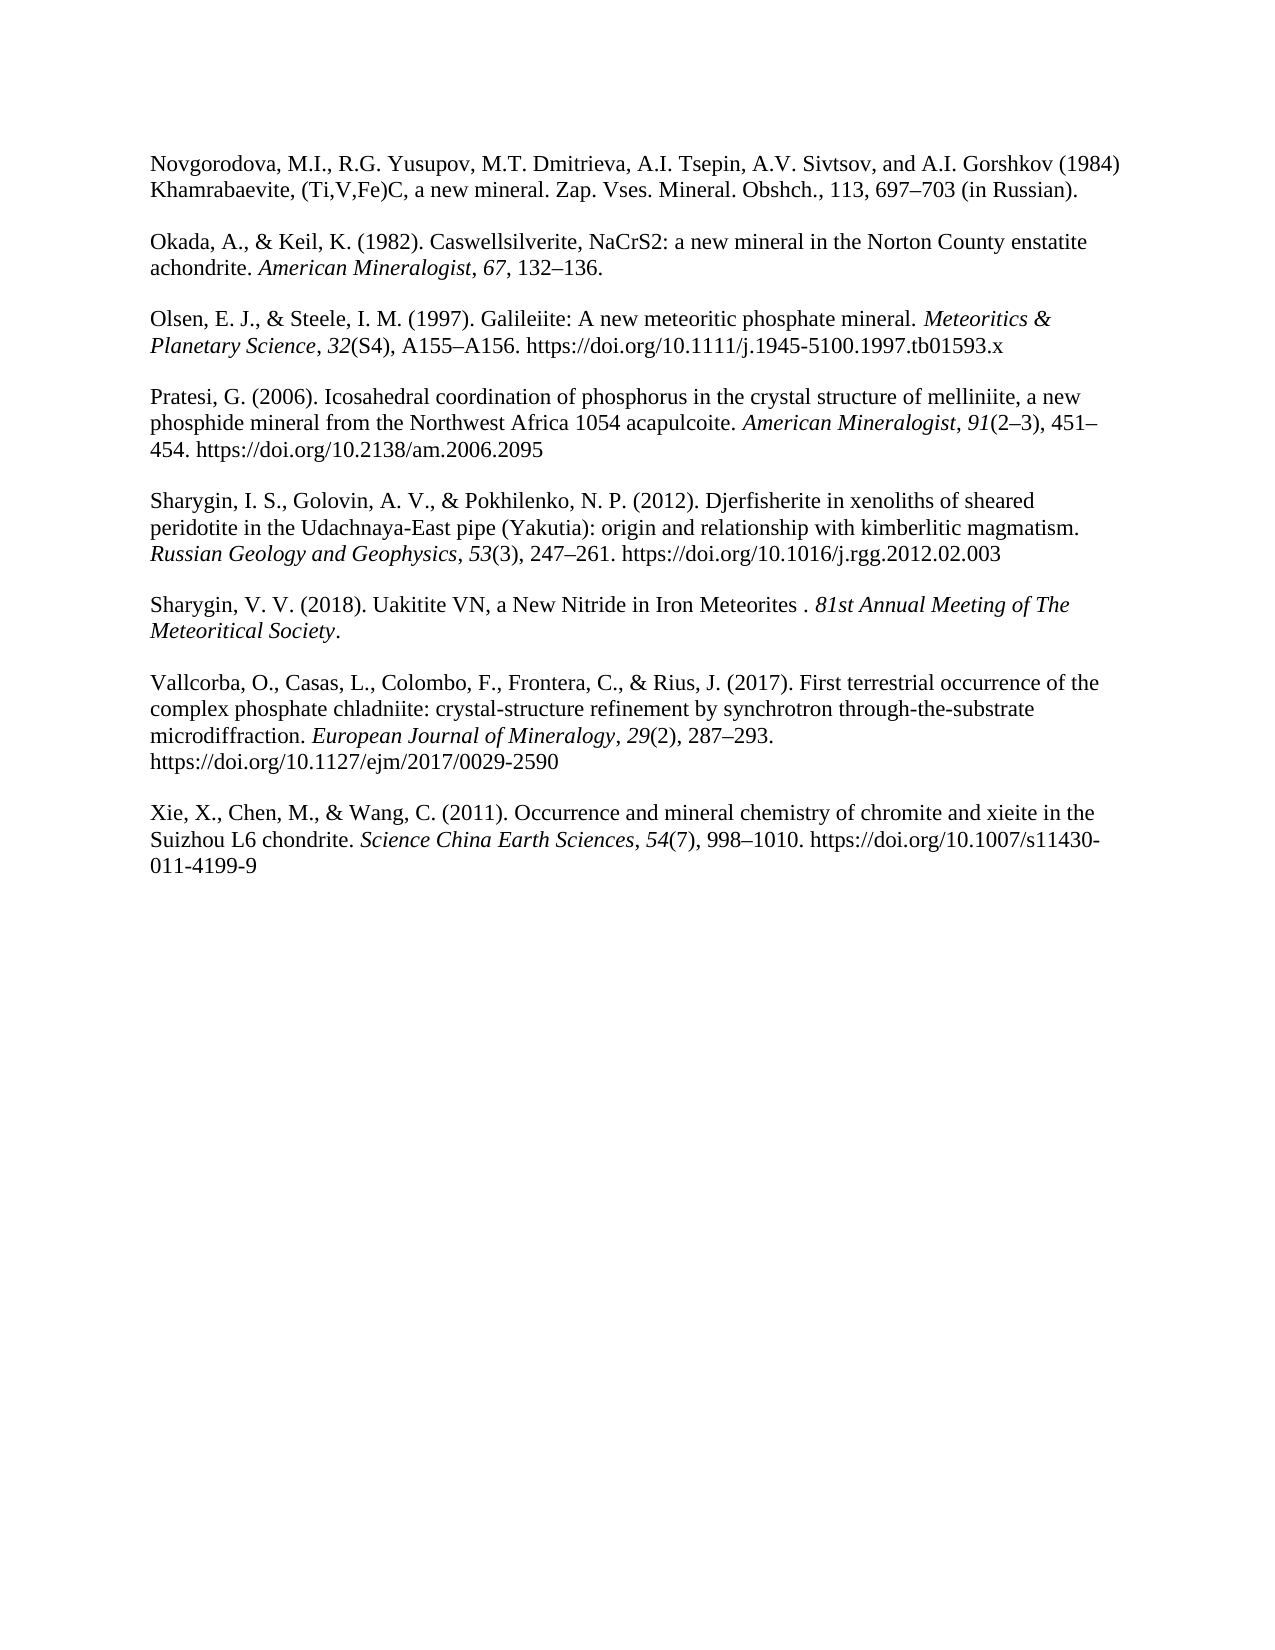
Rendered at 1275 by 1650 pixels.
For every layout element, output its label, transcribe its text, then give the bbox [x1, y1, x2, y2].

text Xie, X., Chen, M., & Wang, C. (2011). Occurrence and mineral chemistry of chromite and xieite in the Suizhou L6 chondrite. Science China Earth Sciences, 54(7), 998–1010. https://doi.org/10.1007/s11430-011-4199-9 [257, 799, 1125, 878]
text Pratesi, G. (2006). Icosahedral coordination of phosphorus in the crystal structure of melliniite, a new phosphide mineral from the Northwest Africa 1054 acapulcoite. American Mineralogist, 91(2–3), 451–454. https://doi.org/10.2138/am.2006.2095 [150, 383, 1125, 462]
text Vallcorba, O., Casas, L., Colombo, F., Frontera, C., & Rius, J. (2017). First terrestrial occurrence of the complex phosphate chladniite: crystal-structure refinement by synchrotron through-the-substrate microdiffraction. European Journal of Mineralogy, 29(2), 287–293. https://doi.org/10.1127/ejm/2017/0029-2590 [559, 669, 1125, 774]
text Sharygin, V. V. (2018). Uakitite VN, a New Nitride in Iron Meteorites . 81st Annual Meeting of The Meteoritical Society. [341, 591, 1125, 644]
text Sharygin, I. S., Golovin, A. V., & Pokhilenko, N. P. (2012). Djerfisherite in xenoliths of sheared peridotite in the Udachnaya-East pipe (Yakutia): origin and relationship with kimberlitic magmatism. Russian Geology and Geophysics, 53(3), 247–261. https://doi.org/10.1016/j.rgg.2012.02.003 [150, 487, 1125, 566]
text Okada, A., & Keil, K. (1982). Caswellsilverite, NaCrS2: a new mineral in the Norton County enstatite achondrite. American Mineralogist, 67, 132–136. [603, 228, 1125, 280]
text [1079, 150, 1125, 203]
